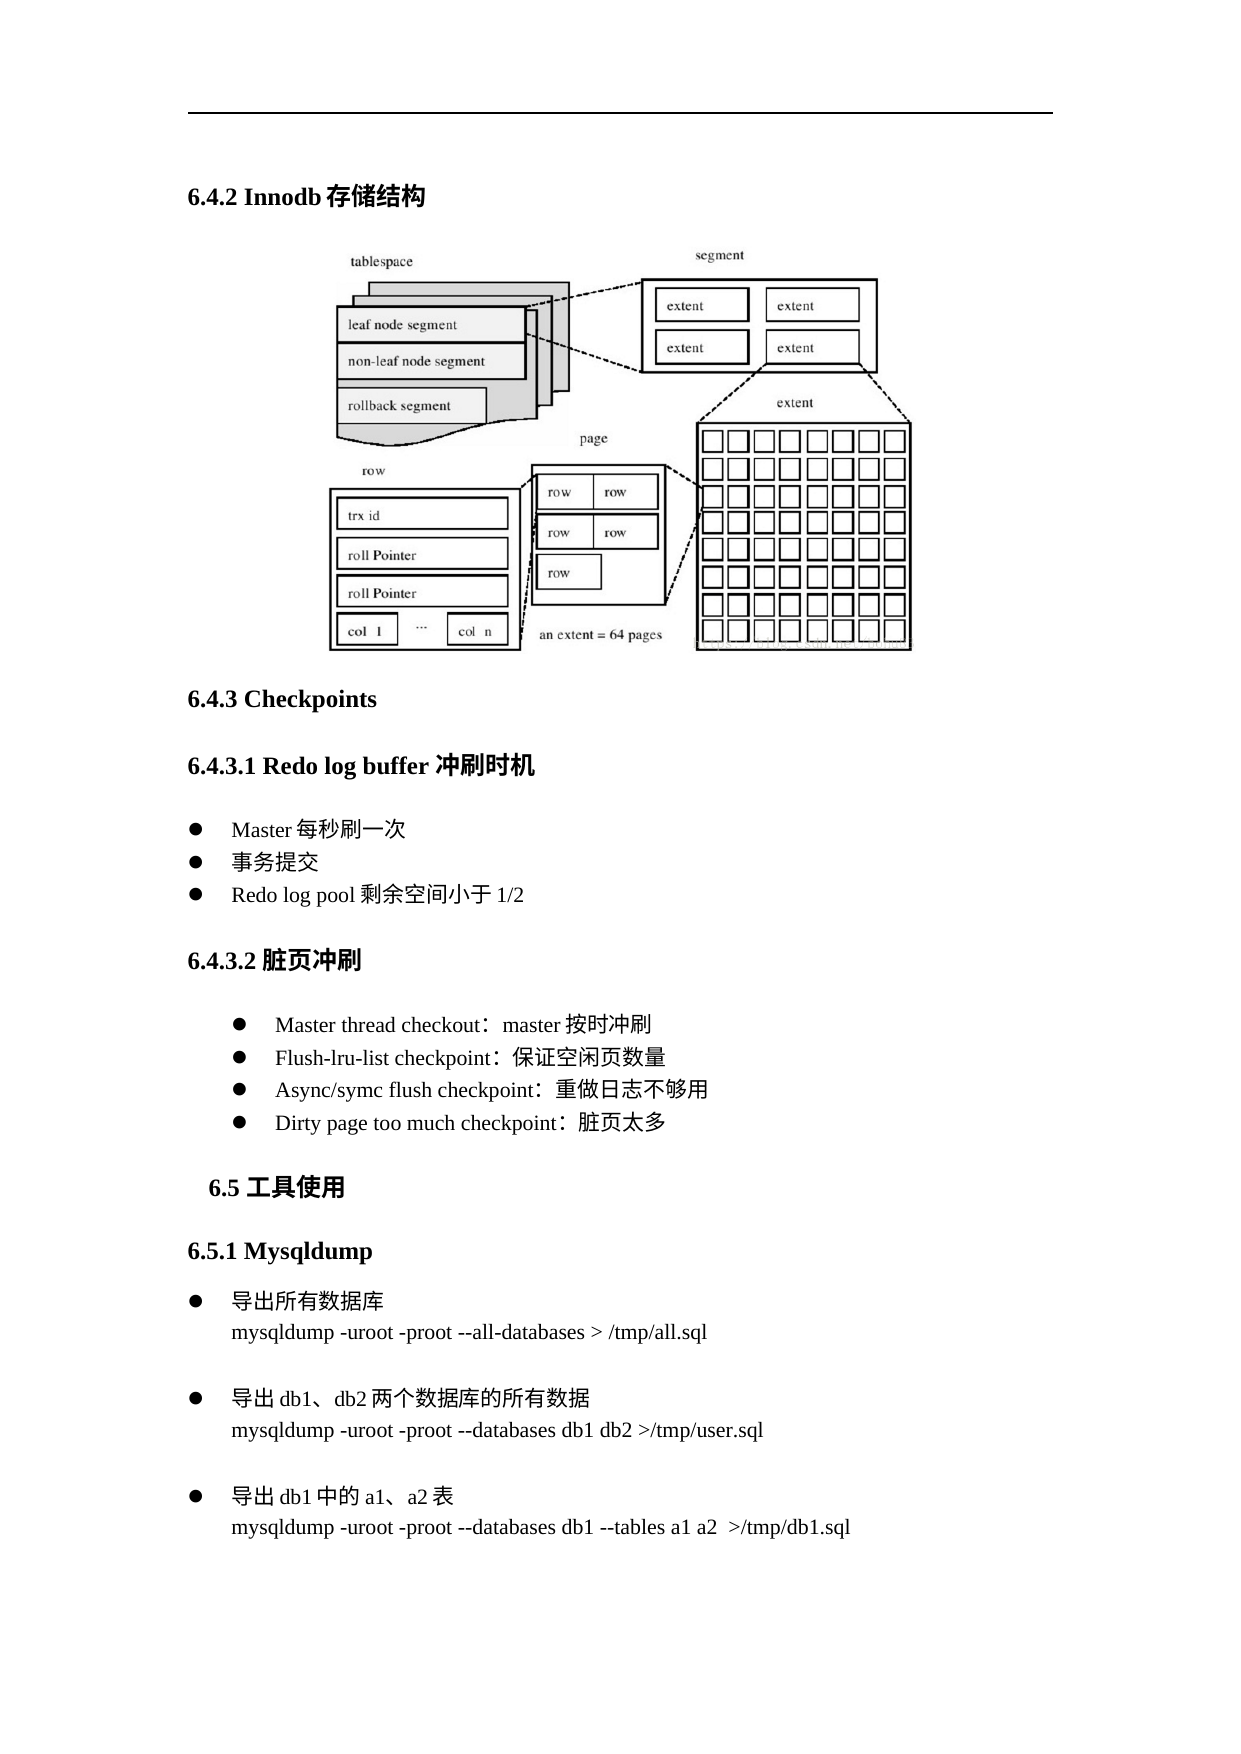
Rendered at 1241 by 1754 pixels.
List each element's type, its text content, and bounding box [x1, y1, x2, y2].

list 导出db1、db2两个数据库的所有数据 [187, 1381, 1053, 1413]
subtitle Mysqldump [187, 1234, 1053, 1267]
list 导出db1中的a1、a2表 [187, 1478, 1053, 1511]
list Flush-lru-list checkpoint：保证空闲页数量 [231, 1039, 1053, 1072]
subtitle Redo log buffer 冲刷时机 [187, 731, 1053, 796]
text mysqldump -uroot -proot --all-databases > /tmp/all.sql [187, 1316, 1053, 1348]
list Dirty page too much checkpoint：脏页太多 [231, 1104, 1053, 1137]
list 事务提交 [187, 844, 1053, 877]
subtitle Checkpoints [187, 682, 1053, 714]
text mysqldump -uroot -proot --databases db1 --tables a1 a2 >/tmp/db1.sql [187, 1511, 1053, 1543]
list Async/symc flush checkpoint：重做日志不够用 [231, 1072, 1053, 1104]
list Master每秒刷一次 [187, 812, 1053, 844]
list Master thread checkout：master按时冲刷 [231, 1007, 1053, 1039]
subtitle Innodb存储结构 [187, 162, 1053, 227]
list 导出所有数据库 [187, 1283, 1053, 1316]
picture [324, 243, 916, 654]
list Redo log pool 剩余空间小于1/2 [187, 877, 1053, 909]
subtitle 工具使用 [187, 1153, 1053, 1218]
text mysqldump -uroot -proot --databases db1 db2 >/tmp/user.sql [187, 1413, 1053, 1446]
subtitle 脏页冲刷 [187, 926, 1053, 991]
